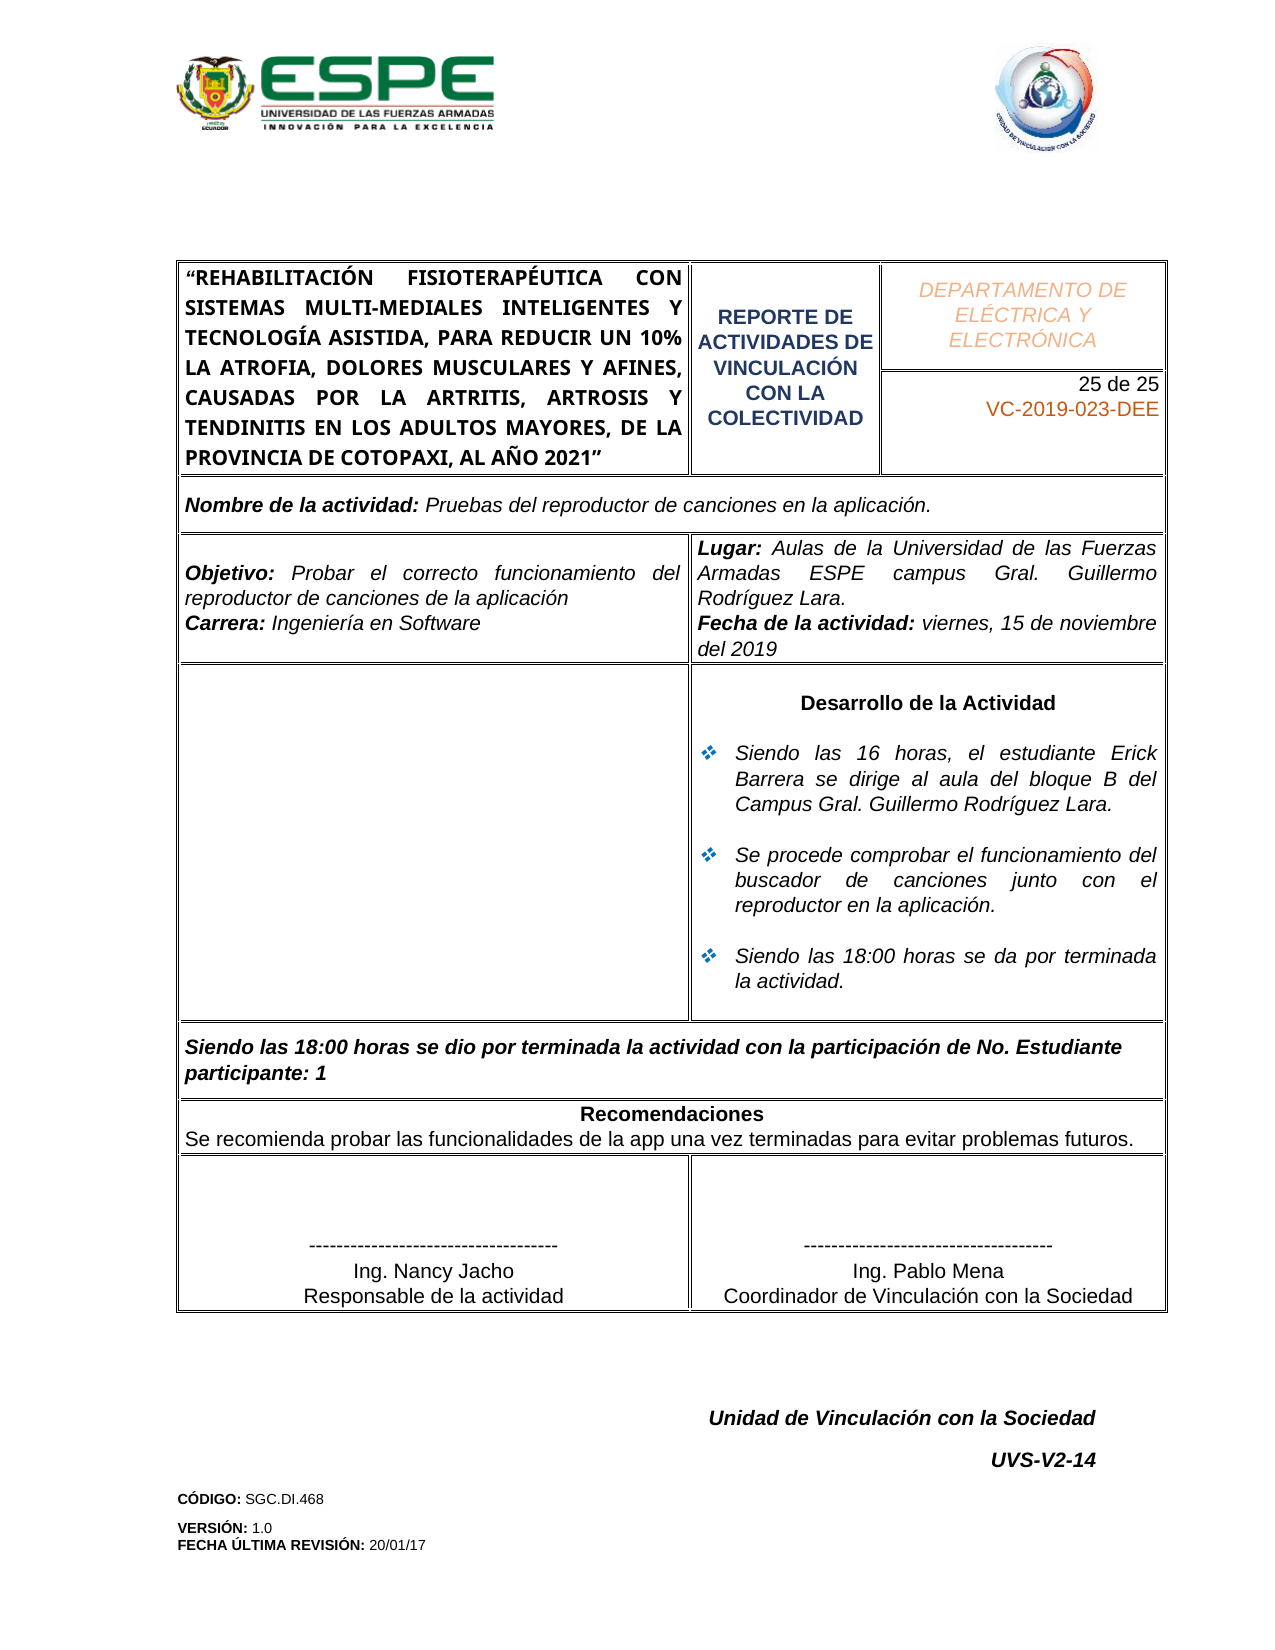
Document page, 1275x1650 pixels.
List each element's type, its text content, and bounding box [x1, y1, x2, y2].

table_cell ------------------------------------ Ing. Nancy Jacho Responsable de la actividad [177, 1153, 690, 1309]
table_cell Nombre de la actividad: Pruebas del reproductor de canciones en la aplicación. [179, 474, 1165, 532]
table_cell Lugar: Aulas de la Universidad de las Fuerzas Armadas ESPE campus Gral. Guillermo Rodríguez Lara. Fecha de la actividad: viernes, 15 de noviembre del 2019 [690, 532, 1167, 662]
table_header DEPARTAMENTO DE ELÉCTRICA Y ELECTRÓNICA [881, 263, 1165, 368]
picture [176, 56, 494, 130]
table_cell Objetivo: Probar el correcto funcionamiento del reproductor de canciones de la aplicación Carrera: Ingeniería en Software [177, 532, 690, 662]
table_cell Desarrollo de la Actividad Siendo las 16 horas, el estudiante Erick Barrera se dirige al aula del bloque B del Campus Gral. Guillermo Rodríguez Lara. Se procede comprobar el funcionamiento del buscador de canciones junto con el reproductor en la aplicación. Siendo las 18:00 horas se da por terminada la actividad. [690, 662, 1167, 1020]
table_cell Recomendaciones Se recomienda probar las funcionalidades de la app una vez terminadas para evitar problemas futuros. [177, 1098, 1167, 1153]
table_cell [177, 662, 690, 1020]
table_header “REHABILITACIÓN FISIOTERAPÉUTICA CON SISTEMAS MULTI-MEDIALES INTELIGENTES Y TECNOLOGÍA ASISTIDA, PARA REDUCIR UN 10% LA ATROFIA, DOLORES MUSCULARES Y AFINES, CAUSADAS POR LA ARTRITIS, ARTROSIS Y TENDINITIS EN LOS ADULTOS MAYORES, DE LA PROVINCIA DE COTOPAXI, AL AÑO 2021” [179, 261, 690, 473]
table_header REPORTE DE ACTIVIDADES DE VINCULACIÓN CON LA COLECTIVIDAD [690, 261, 881, 473]
table_cell 25 de 25 VC-2019-023-DEE [882, 369, 1165, 473]
table_cell ------------------------------------ Ing. Pablo Mena Coordinador de Vinculación con la Sociedad [690, 1153, 1167, 1309]
table_cell Siendo las 18:00 horas se dio por terminada la actividad con la participación de No. Estudiante participante: 1 [177, 1020, 1167, 1098]
picture [994, 43, 1098, 153]
